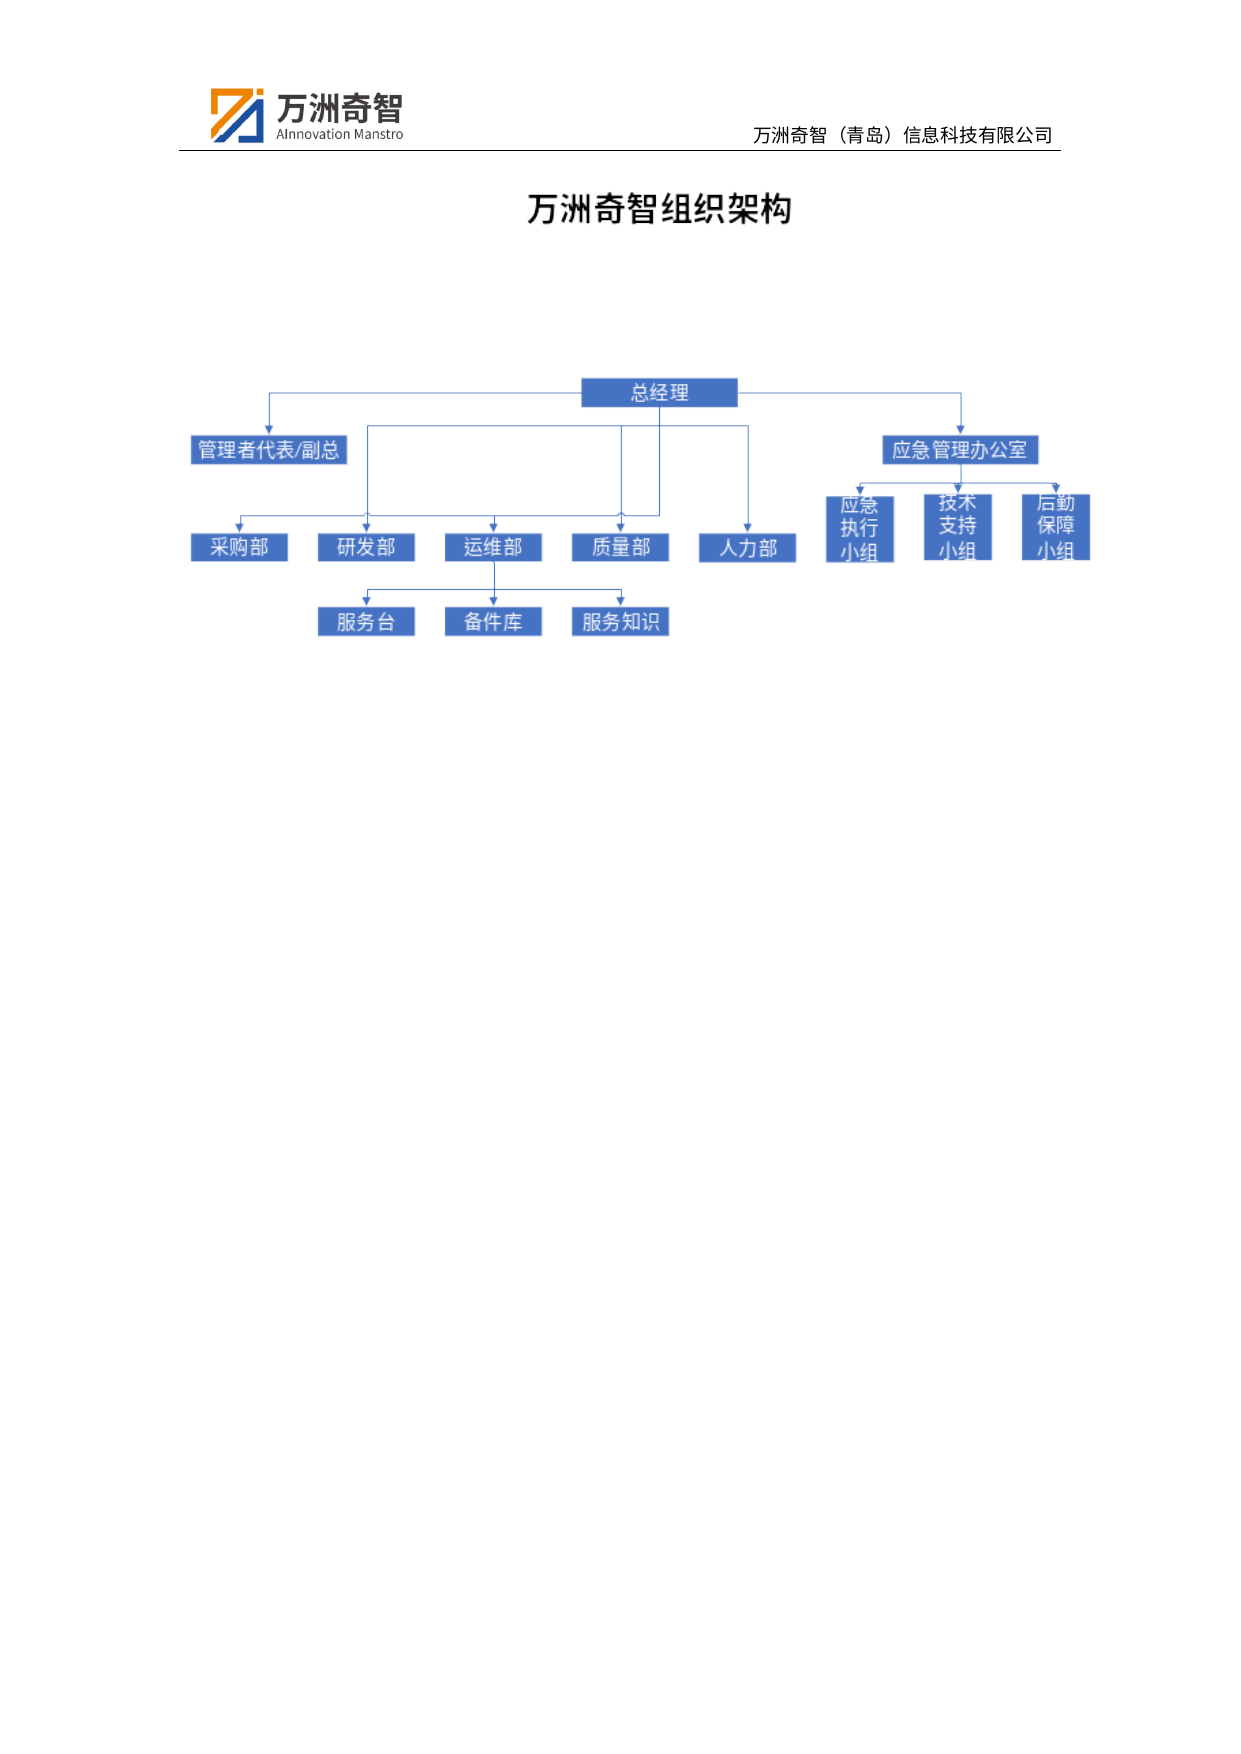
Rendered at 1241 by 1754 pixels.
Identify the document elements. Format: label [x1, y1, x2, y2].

picture [194, 79, 417, 150]
